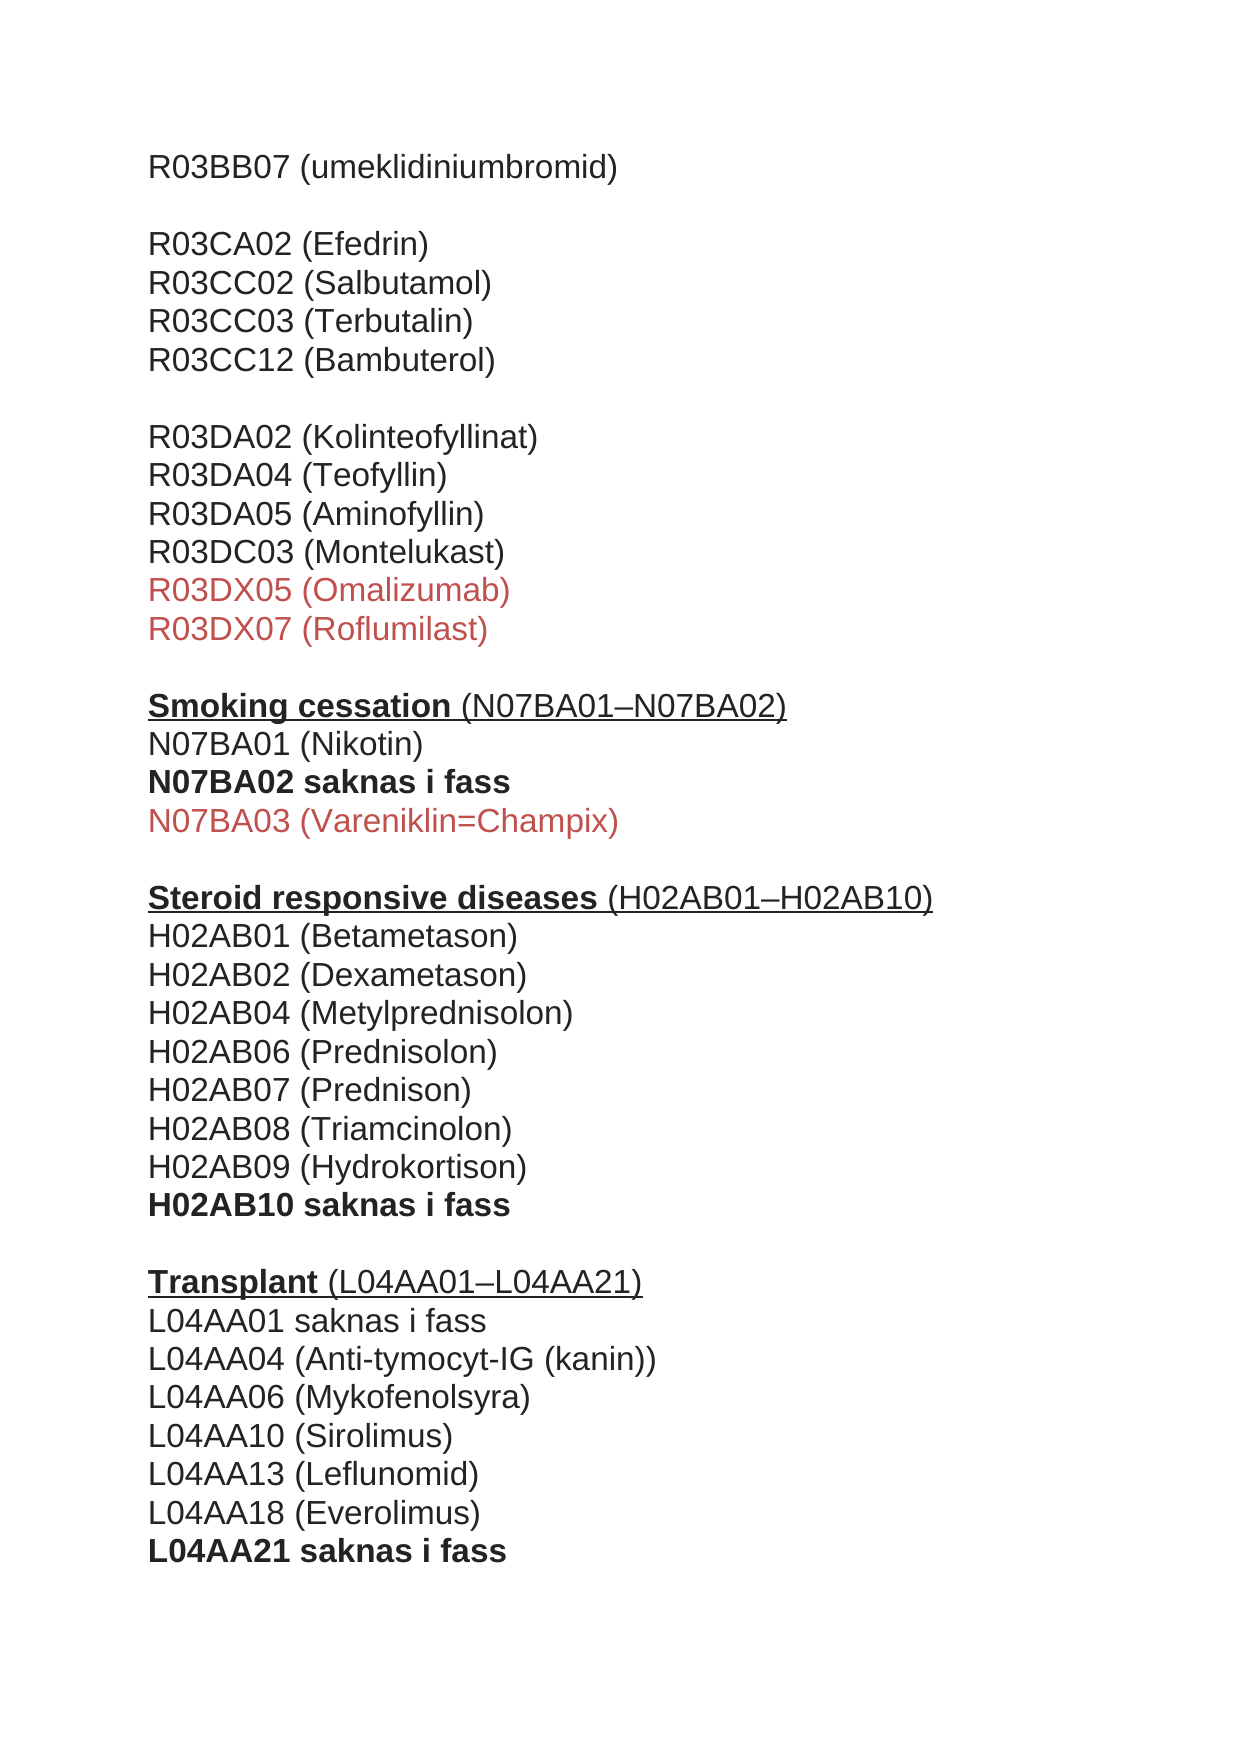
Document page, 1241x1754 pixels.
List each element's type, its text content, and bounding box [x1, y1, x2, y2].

text Smoking cessation (N07BA01–N07BA02) [148, 686, 1093, 724]
text R03CC03 (Terbutalin) [148, 301, 1093, 340]
text H02AB02 (Dexametason) [148, 955, 1093, 993]
text R03CC02 (Salbutamol) [148, 263, 1093, 301]
text Steroid responsive diseases (H02AB01–H02AB10) [148, 878, 1093, 916]
text H02AB07 (Prednison) [148, 1070, 1093, 1108]
text R03DX07 (Roflumilast) [148, 609, 1093, 647]
text R03DA02 (Kolinteofyllinat) [148, 417, 1093, 455]
text L04AA18 (Everolimus) [148, 1493, 1093, 1531]
text N07BA02 saknas i fass [148, 763, 1093, 801]
text Transplant (L04AA01–L04AA21) [148, 1262, 1093, 1301]
text L04AA01 saknas i fass [148, 1301, 1093, 1339]
text R03DA04 (Teofyllin) [148, 455, 1093, 493]
text N07BA01 (Nikotin) [148, 724, 1093, 763]
text R03DC03 (Montelukast) [148, 532, 1093, 570]
text H02AB08 (Triamcinolon) [148, 1108, 1093, 1147]
text L04AA21 saknas i fass [148, 1531, 1093, 1570]
text L04AA04 (Anti-tymocyt-IG (kanin)) [148, 1339, 1093, 1378]
text N07BA03 (Vareniklin=Champix) [148, 801, 1093, 839]
text L04AA10 (Sirolimus) [148, 1416, 1093, 1454]
text R03DA05 (Aminofyllin) [148, 493, 1093, 532]
text H02AB09 (Hydrokortison) [148, 1147, 1093, 1185]
text H02AB06 (Prednisolon) [148, 1032, 1093, 1070]
text R03CC12 (Bambuterol) [148, 340, 1093, 378]
text R03BB07 (umeklidiniumbromid) [148, 148, 1093, 186]
text H02AB01 (Betametason) [148, 916, 1093, 955]
text R03DX05 (Omalizumab) [148, 570, 1093, 609]
text R03CA02 (Efedrin) [148, 224, 1093, 263]
text L04AA13 (Leflunomid) [148, 1454, 1093, 1493]
text L04AA06 (Mykofenolsyra) [148, 1378, 1093, 1416]
text H02AB10 saknas i fass [148, 1185, 1093, 1224]
text H02AB04 (Metylprednisolon) [148, 993, 1093, 1032]
